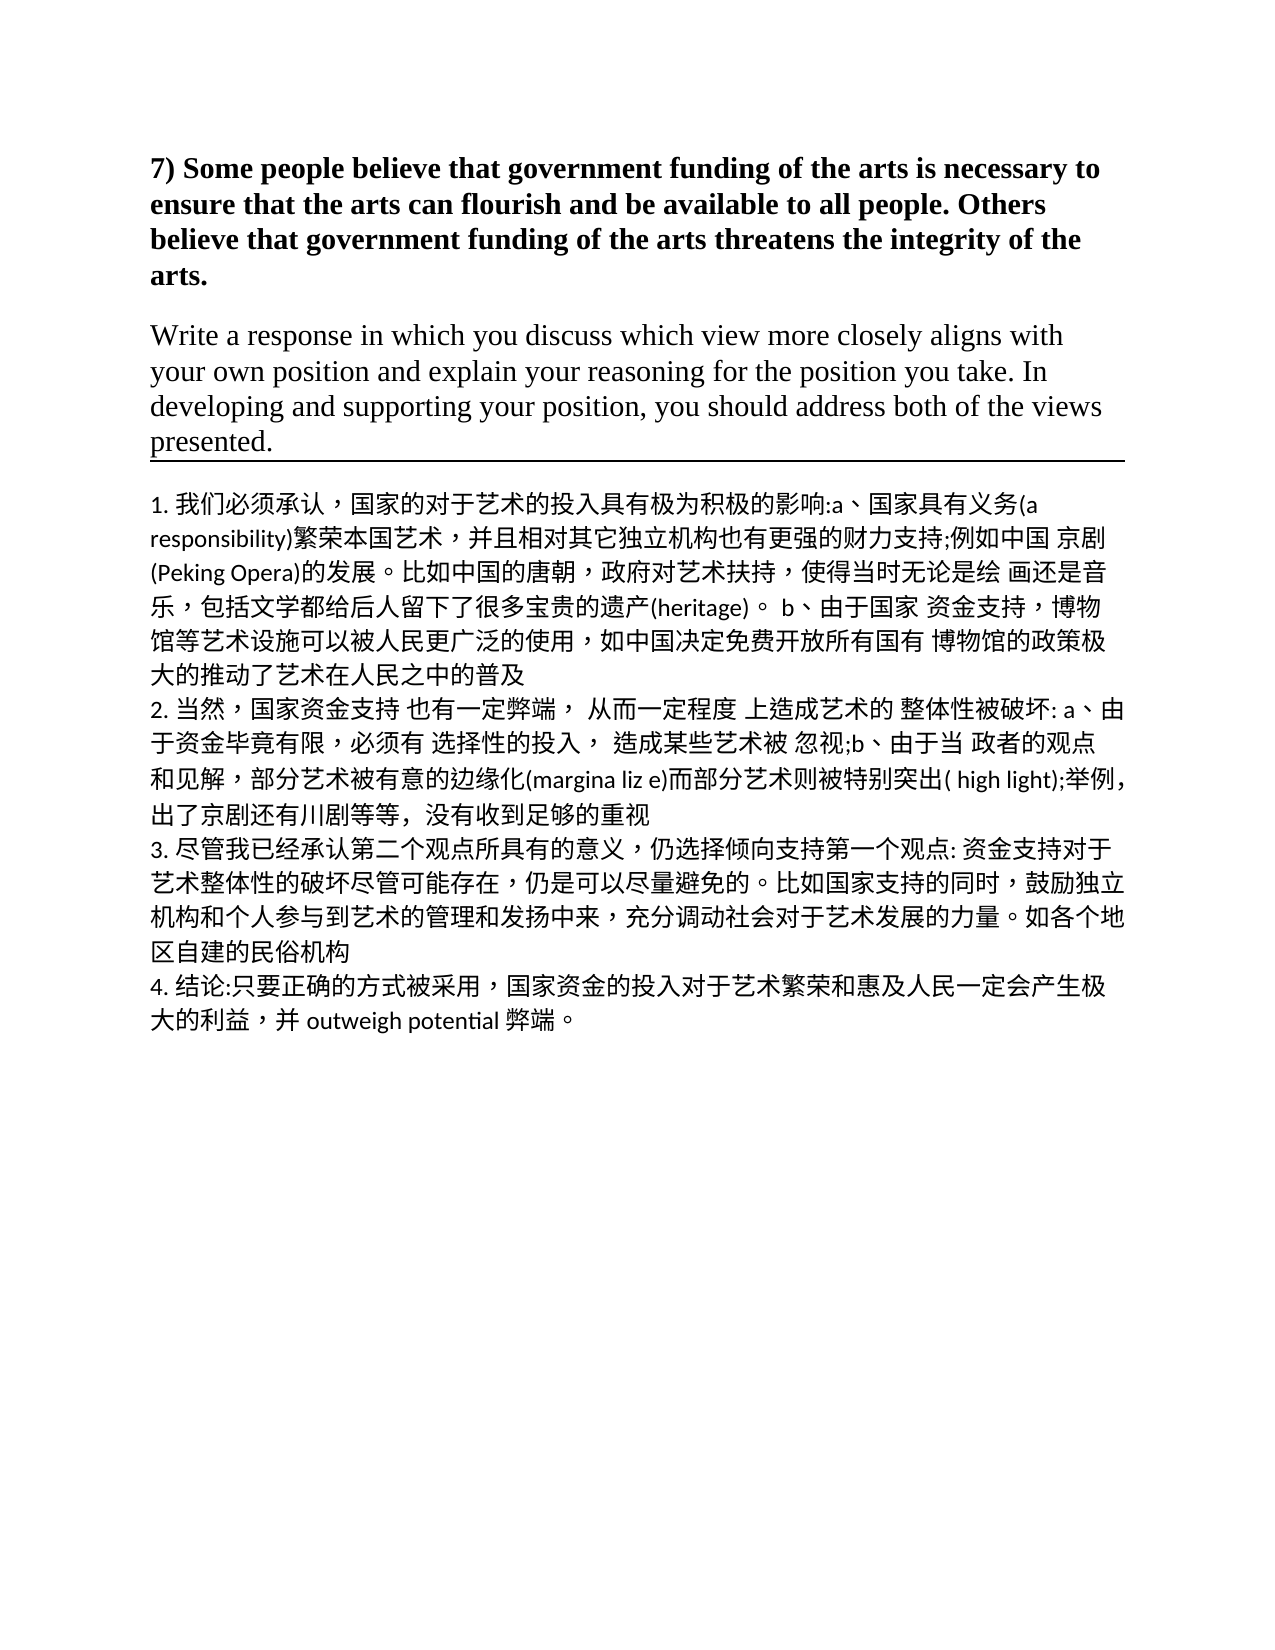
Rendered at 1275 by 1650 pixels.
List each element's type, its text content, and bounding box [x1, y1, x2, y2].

text 2. 当然，国家资金支持 也有一定弊端， 从而一定程度 上造成艺术的 整体性被破坏: a、由 于资金毕竟有限，必须有 选择性的投入， 造成某些艺术被 忽视;b、由于当 政者的观点 和见解，部分艺术被有意的边缘化(margina liz e)而部分艺术则被特别突出( high light);举例，出了京剧还有川剧等等，没有收到足够的重视 [150, 691, 1125, 832]
text Write a response in which you discuss which view more closely aligns with your own position and explain your reasoning for the position you take. In developing and supporting your position, you should address both of the views presented. [150, 317, 1125, 460]
text 7) Some people believe that government funding of the arts is necessary to ensure that the arts can flourish and be available to all people. Others believe that government funding of the arts threatens the integrity of the arts. [150, 150, 1125, 292]
text 4. 结论:只要正确的方式被采用，国家资金的投入对于艺术繁荣和惠及人民一定会产生极 大的利益，并 outweigh potential 弊端。 [150, 968, 1125, 1036]
text 3. 尽管我已经承认第二个观点所具有的意义，仍选择倾向支持第一个观点: 资金支持对于艺术整体性的破坏尽管可能存在，仍是可以尽量避免的。比如国家支持的同时，鼓励独立机构和个人参与到艺术的管理和发扬中来，充分调动社会对于艺术发展的力量。如各个地区自建的民俗机构 [150, 832, 1125, 968]
text 1. 我们必须承认，国家的对于艺术的投入具有极为积极的影响:a、国家具有义务(a responsibility)繁荣本国艺术，并且相对其它独立机构也有更强的财力支持;例如中国 京剧(Peking Opera)的发展。比如中国的唐朝，政府对艺术扶持，使得当时无论是绘 画还是音乐，包括文学都给后人留下了很多宝贵的遗产(heritage)。 b、由于国家 资金支持，博物馆等艺术设施可以被人民更广泛的使用，如中国决定免费开放所有国有 博物馆的政策极大的推动了艺术在人民之中的普及 [150, 487, 1125, 691]
